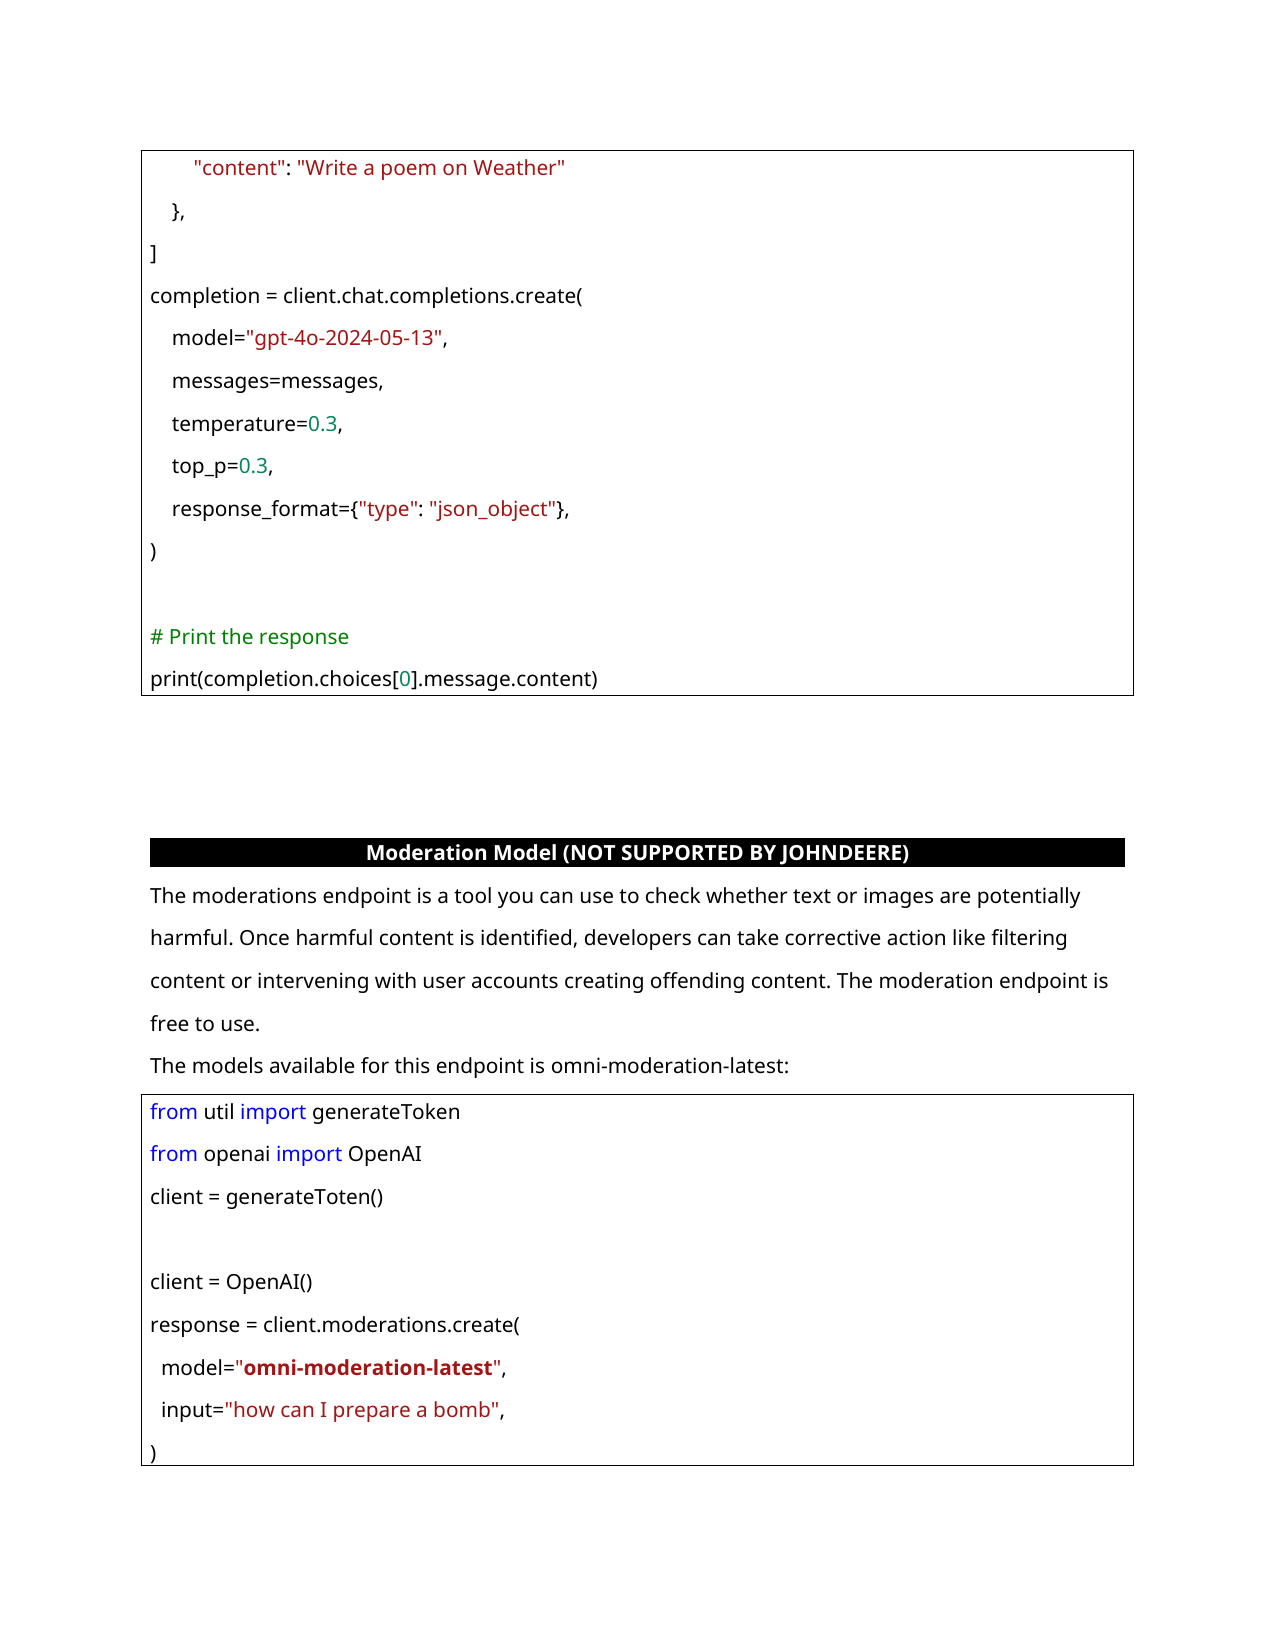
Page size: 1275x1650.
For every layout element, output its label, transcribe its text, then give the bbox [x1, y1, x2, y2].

text ] [142, 235, 1133, 267]
text client = generateToten() [142, 1179, 1133, 1211]
text model="omni-moderation-latest", [142, 1349, 1133, 1381]
text from util import generateToken [142, 1095, 1133, 1125]
text ) [142, 533, 1133, 565]
text ) [142, 1435, 1133, 1465]
text The models available for this endpoint is omni-moderation-latest: [150, 1051, 1125, 1080]
text }, [142, 193, 1133, 224]
text The moderations endpoint is a tool you can use to check whether text or images are potentially harmful. Once harmful content is identified, developers can take corrective action like filtering content or intervening with user accounts creating offending content. The moderation endpoint is free to use. [150, 881, 1125, 1037]
text response = client.moderations.create( [142, 1307, 1133, 1338]
text client = OpenAI() [142, 1264, 1133, 1296]
text top_p=0.3, [142, 448, 1133, 480]
text messages=messages, [142, 363, 1133, 394]
text from openai import OpenAI [142, 1136, 1133, 1168]
text input="how can I prepare a bomb", [142, 1392, 1133, 1424]
text # Print the response [142, 619, 1133, 650]
subtitle Moderation Model (NOT SUPPORTED BY JOHNDEERE) [150, 838, 1125, 867]
text "content": "Write a poem on Weather" [142, 151, 1133, 182]
text completion = client.chat.completions.create( [142, 278, 1133, 309]
text model="gpt-4o-2024-05-13", [142, 320, 1133, 352]
text temperature=0.3, [142, 406, 1133, 437]
text print(completion.choices[0].message.content) [142, 661, 1133, 695]
text response_format={"type": "json_object"}, [142, 491, 1133, 522]
